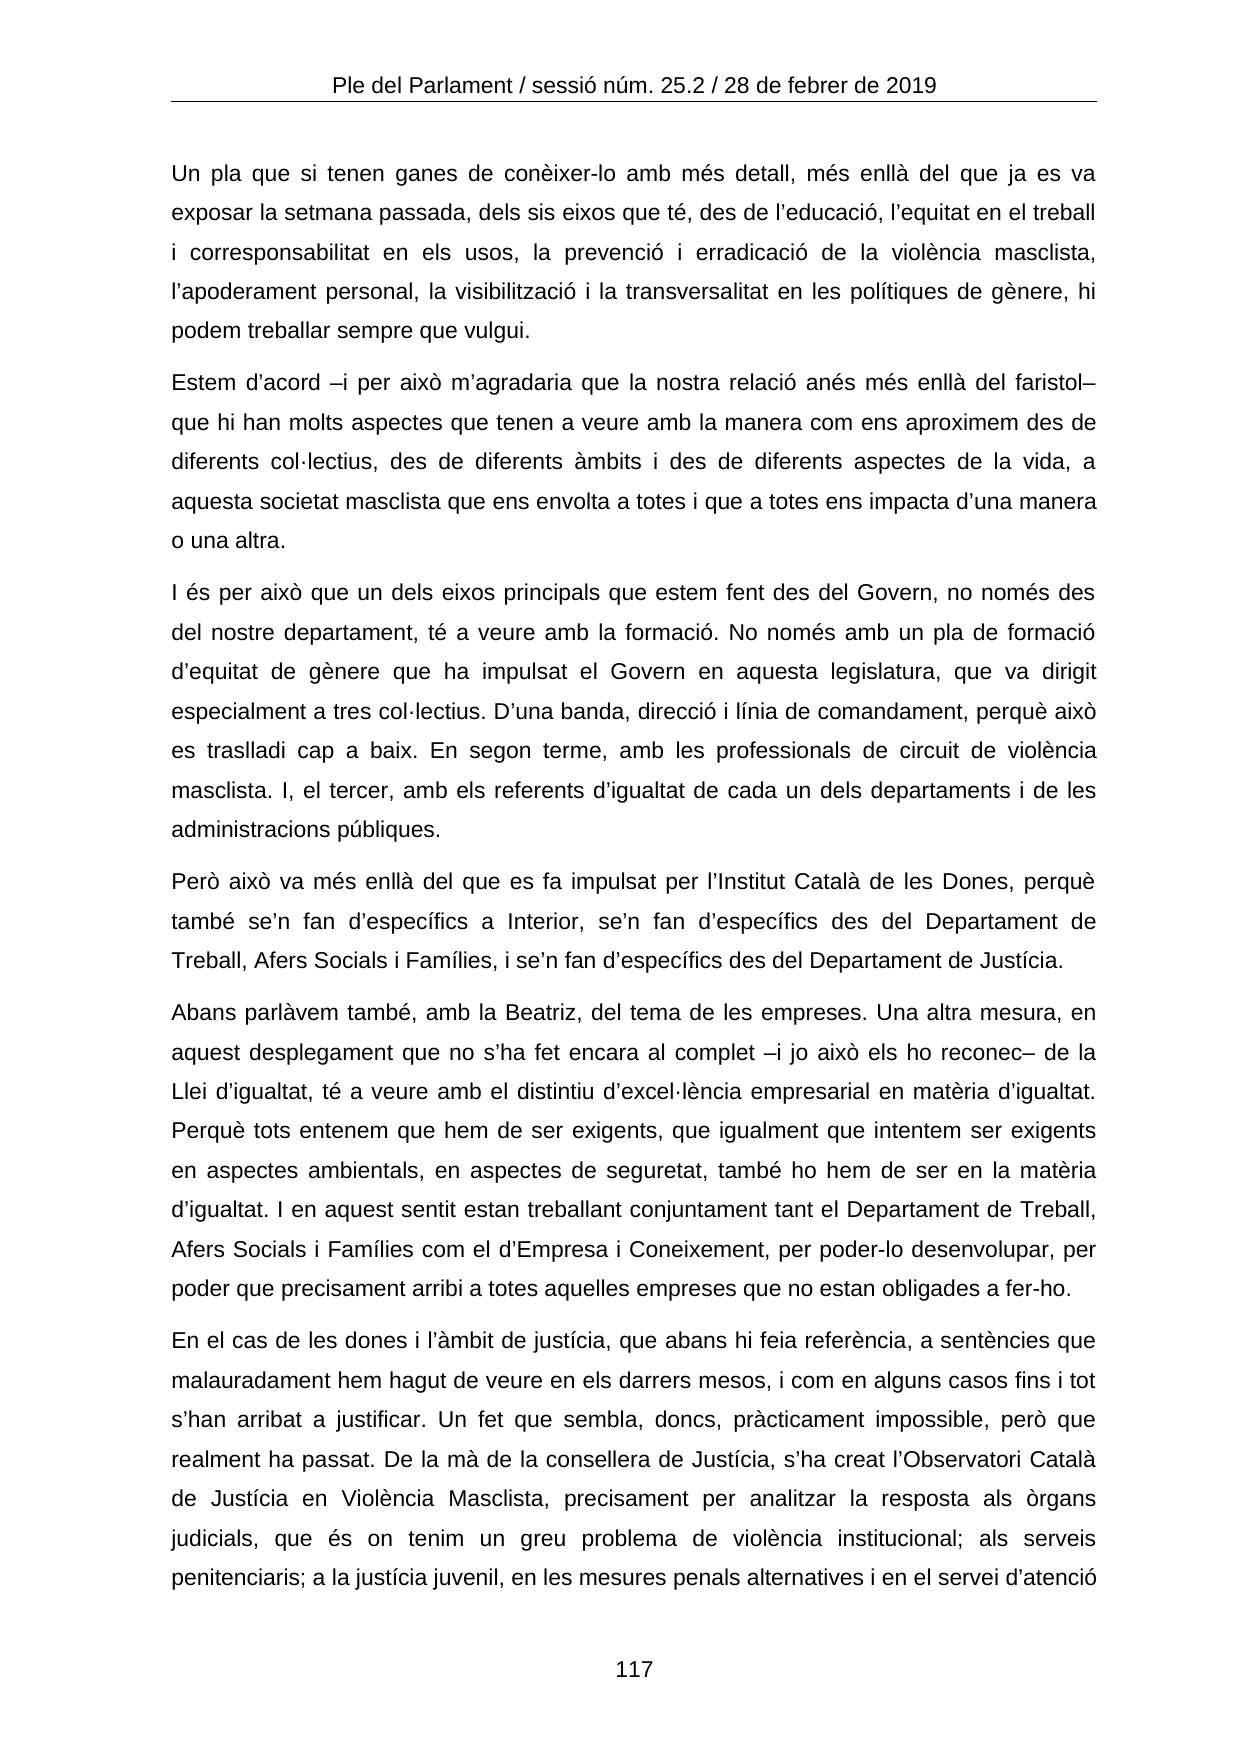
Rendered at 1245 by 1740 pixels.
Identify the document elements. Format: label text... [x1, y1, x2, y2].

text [171, 1327, 1097, 1591]
text Però això va més enllà del que es fa impulsat per l’Institut Català de les Dones, perquè també se’n fan d’específics a Interior, se’n fan d’específics des del Departament de Treball, Afers Socials i Famílies, i se’n fan d’específics des del Departament de Justícia. [171, 868, 1097, 973]
text Abans parlàvem també, amb la Beatriz, del tema de les empreses. Una altra mesura, en aquest desplegament que no s’ha fet encara al complet –i jo això els ho reconec– de la Llei d’igualtat, té a veure amb el distintiu d’excel·lència empresarial en matèria d’igualtat. Perquè tots entenem que hem de ser exigents, que igualment que intentem ser exigents en aspectes ambientals, en aspectes de seguretat, també ho hem de ser en la matèria d’igualtat. I en aquest sentit estan treballant conjuntament tant el Departament de Treball, Afers Socials i Famílies com el d’Empresa i Coneixement, per poder-lo desenvolupar, per poder que precisament arribi a totes aquelles empreses que no estan obligades a fer-ho. [171, 999, 1097, 1302]
text I és per això que un dels eixos principals que estem fent des del Govern, no només des del nostre departament, té a veure amb la formació. No només amb un pla de formació d’equitat de gènere que ha impulsat el Govern en aquesta legislatura, que va dirigit especialment a tres col·lectius. D’una banda, direcció i línia de comandament, perquè això es traslladi cap a baix. En segon terme, amb les professionals de circuit de violència masclista. I, el tercer, amb els referents d’igualtat de cada un dels departaments i de les administracions públiques. [171, 579, 1097, 842]
text Estem d’acord –i per això m’agradaria que la nostra relació anés més enllà del faristol– que hi han molts aspectes que tenen a veure amb la manera com ens aproximem des de diferents col·lectius, des de diferents àmbits i des de diferents aspectes de la vida, a aquesta societat masclista que ens envolta a totes i que a totes ens impacta d’una manera o una altra. [171, 369, 1097, 554]
text Un pla que si tenen ganes de conèixer-lo amb més detall, més enllà del que ja es va exposar la setmana passada, dels sis eixos que té, des de l’educació, l’equitat en el treball i corresponsabilitat en els usos, la prevenció i erradicació de la violència masclista, l’apoderament personal, la visibilització i la transversalitat en les polítiques de gènere, hi podem treballar sempre que vulgui. [171, 159, 1097, 344]
